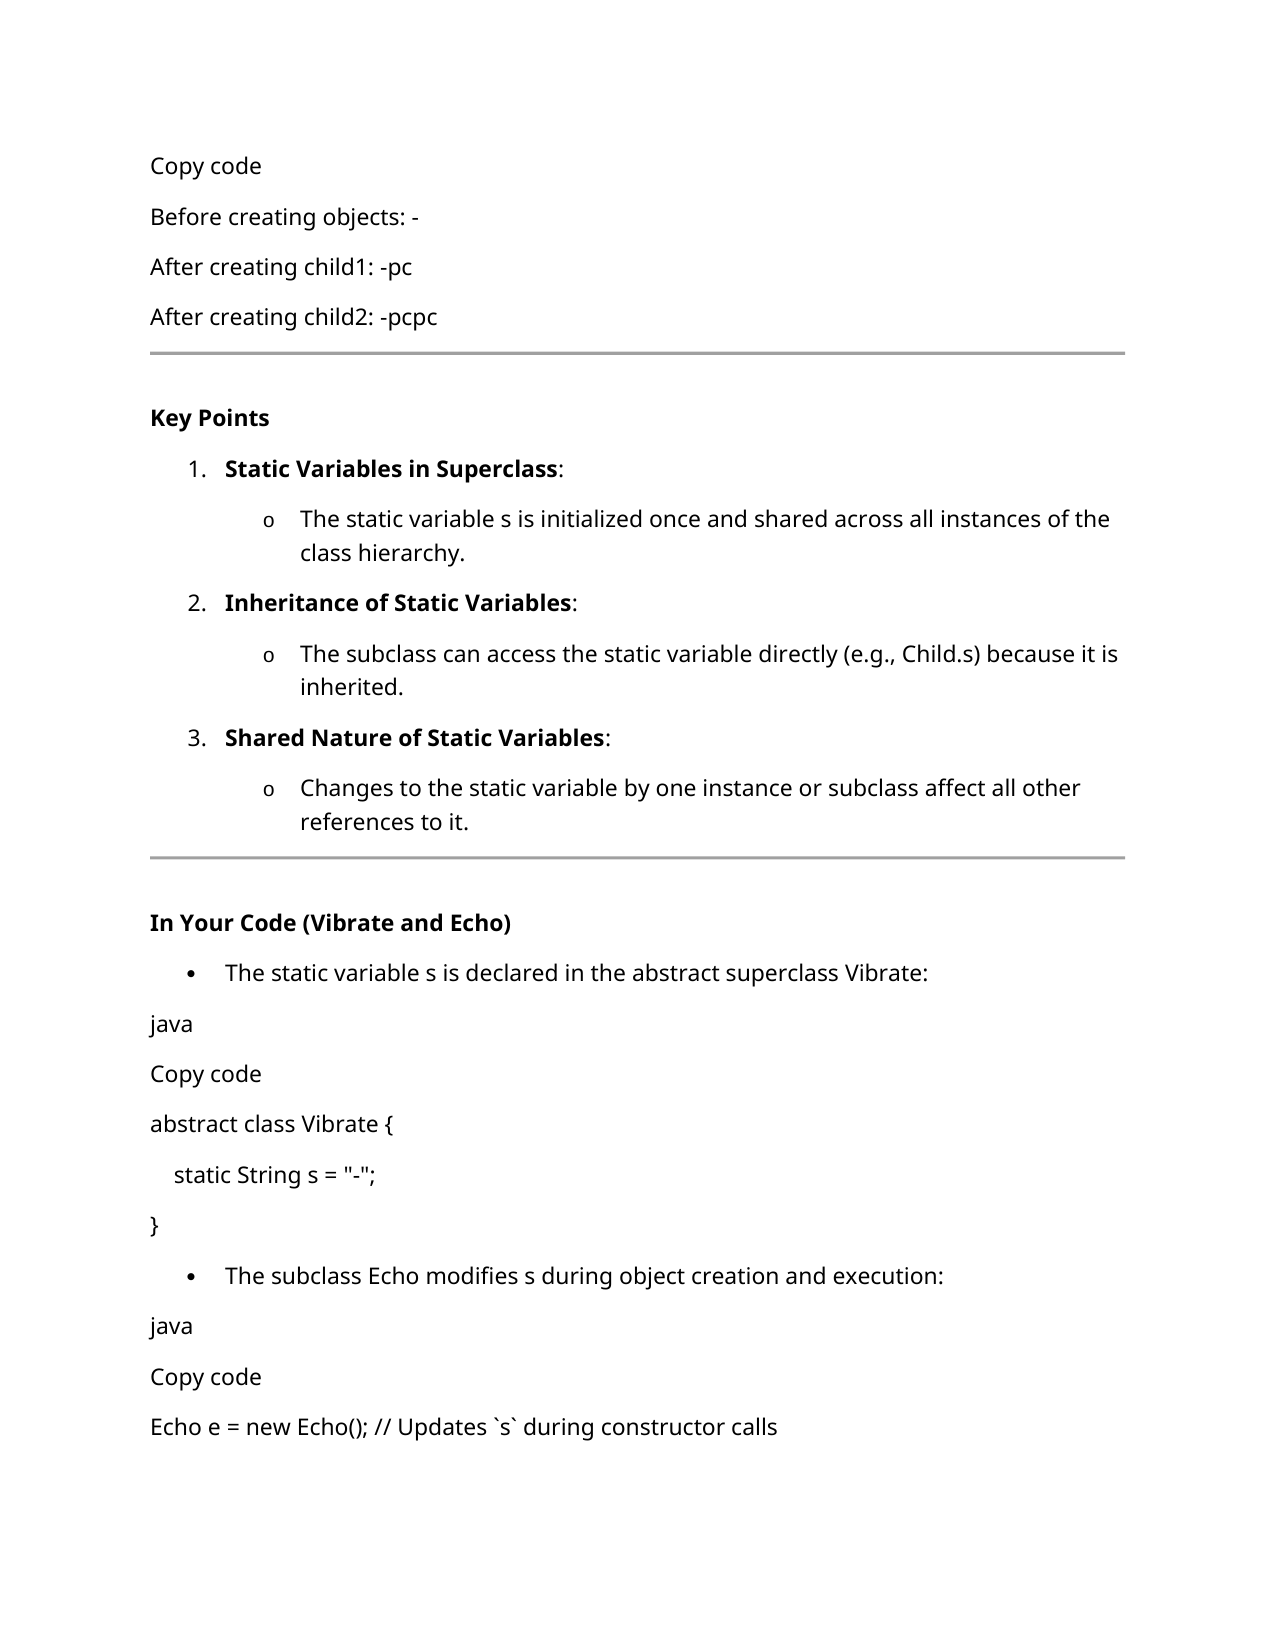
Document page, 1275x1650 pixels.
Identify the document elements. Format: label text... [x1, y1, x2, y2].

text Copy code [150, 1058, 1125, 1089]
list Changes to the static variable by one instance or subclass affect all other references to it. [262, 772, 1125, 837]
list Static Variables in Superclass: [187, 452, 1125, 484]
list Shared Nature of Static Variables: [187, 722, 1125, 753]
text Echo e = new Echo(); // Updates `s` during constructor calls [150, 1411, 1125, 1442]
text } [150, 1209, 1125, 1240]
list The subclass can access the static variable directly (e.g., Child.s) because it is inherited. [262, 637, 1125, 702]
text After creating child2: -pcpc [150, 301, 1125, 332]
list The static variable s is initialized once and shared across all instances of the class hierarchy. [262, 503, 1125, 568]
text java [150, 1007, 1125, 1039]
text Copy code [150, 150, 1125, 181]
text Copy code [150, 1360, 1125, 1392]
list The static variable s is declared in the abstract superclass Vibrate: [187, 957, 1125, 988]
text static String s = "-"; [150, 1159, 1125, 1190]
text In Your Code (Vibrate and Echo) [150, 907, 1125, 938]
text abstract class Vibrate { [150, 1108, 1125, 1139]
list Inheritance of Static Variables: [187, 587, 1125, 618]
text Before creating objects: - [150, 200, 1125, 232]
text java [150, 1310, 1125, 1341]
list The subclass Echo modifies s during object creation and execution: [187, 1259, 1125, 1291]
text Key Points [150, 402, 1125, 433]
text After creating child1: -pc [150, 251, 1125, 282]
